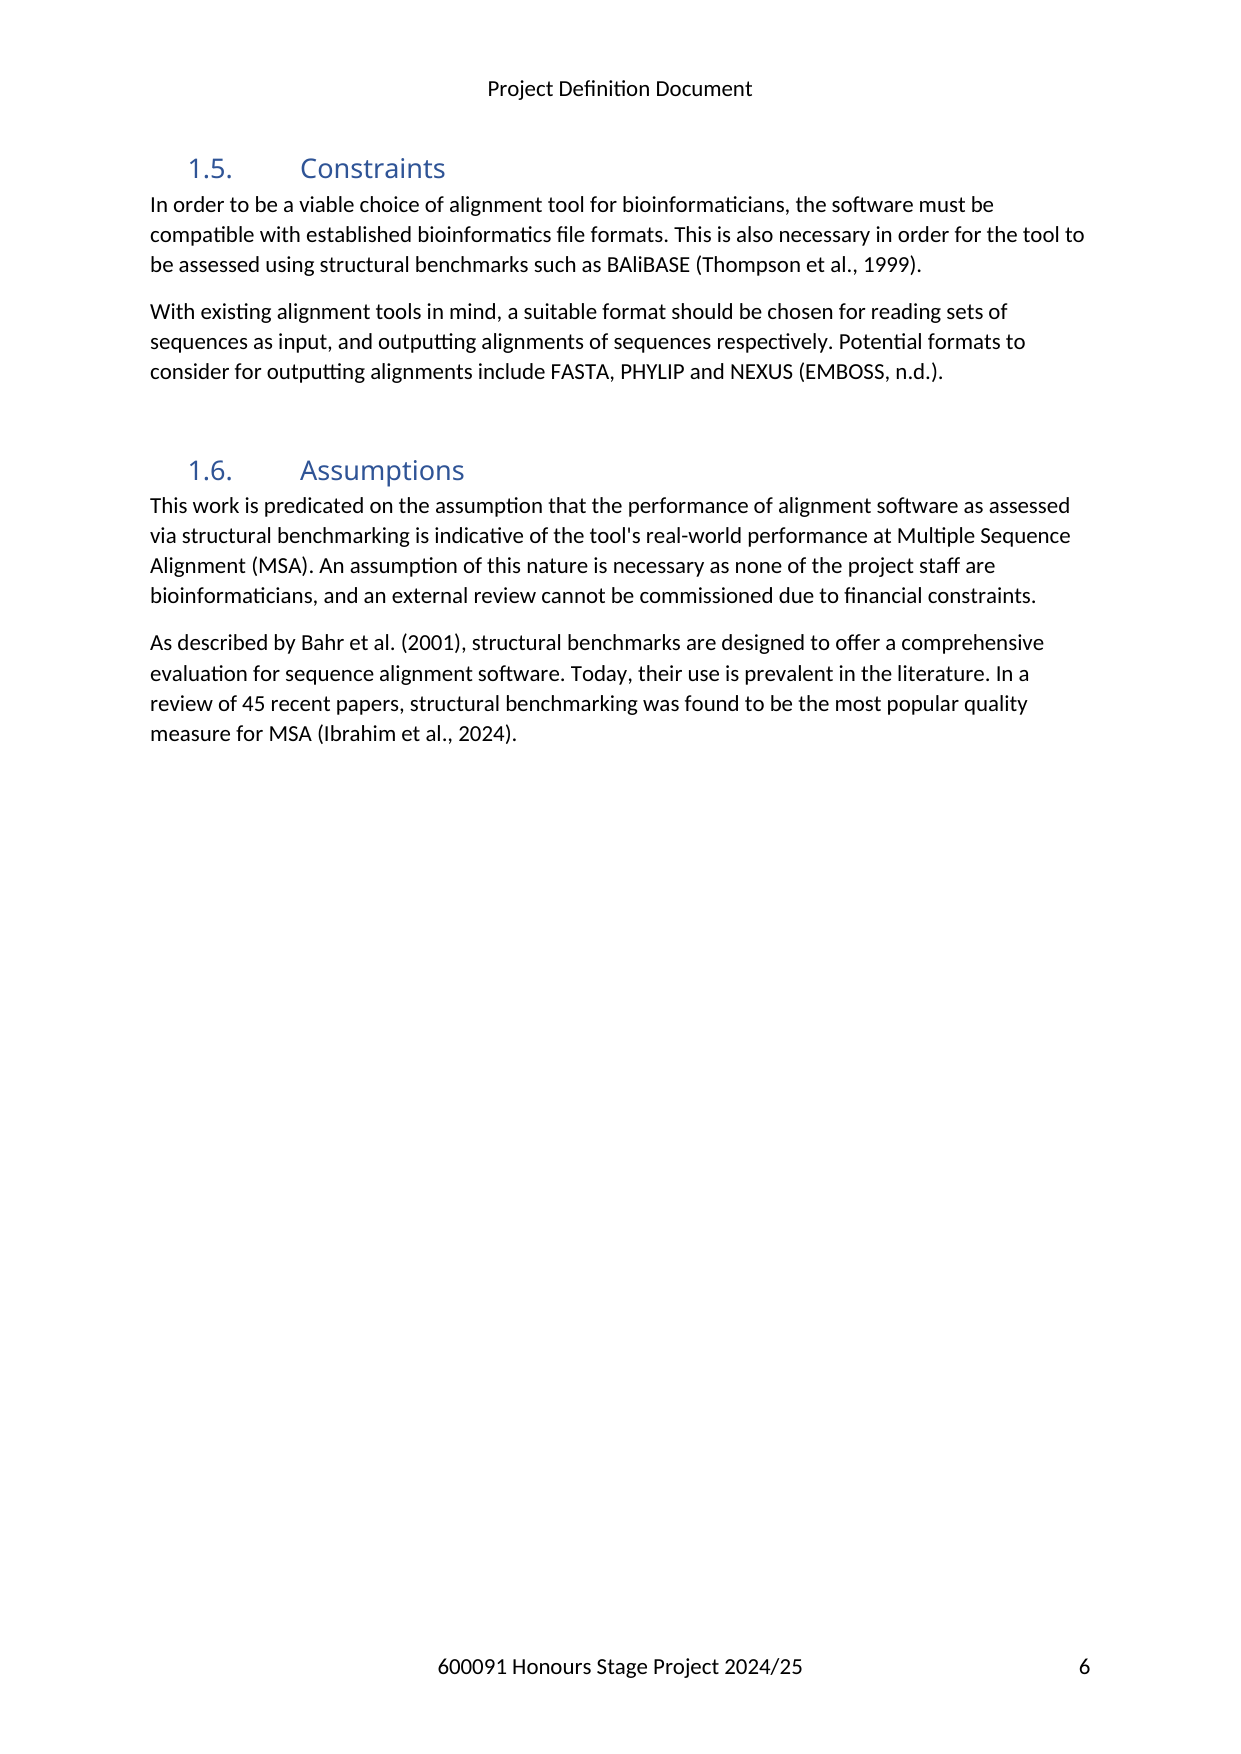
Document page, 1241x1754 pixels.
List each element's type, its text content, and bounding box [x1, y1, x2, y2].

text This work is predicated on the assumption that the performance of alignment software as assessed via structural benchmarking is indicative of the tool's real-world performance at Multiple Sequence Alignment (MSA). An assumption of this nature is necessary as none of the project staff are bioinformaticians, and an external review cannot be commissioned due to financial constraints. [150, 491, 1090, 610]
subtitle Constraints [187, 150, 1090, 187]
text As described by Bahr et al. (2001), structural benchmarks are designed to offer a comprehensive evaluation for sequence alignment software. Today, their use is prevalent in the literature. In a review of 45 recent papers, structural benchmarking was found to be the most popular quality measure for MSA (Ibrahim et al., 2024). [150, 628, 1090, 747]
subtitle Assumptions [187, 451, 1090, 488]
text In order to be a viable choice of alignment tool for bioinformaticians, the software must be compatible with established bioinformatics file formats. This is also necessary in order for the tool to be assessed using structural benchmarks such as BAliBASE (Thompson et al., 1999). [150, 190, 1090, 278]
text With existing alignment tools in mind, a suitable format should be chosen for reading sets of sequences as input, and outputting alignments of sequences respectively. Potential formats to consider for outputting alignments include FASTA, PHYLIP and NEXUS (EMBOSS, n.d.). [150, 297, 1090, 386]
